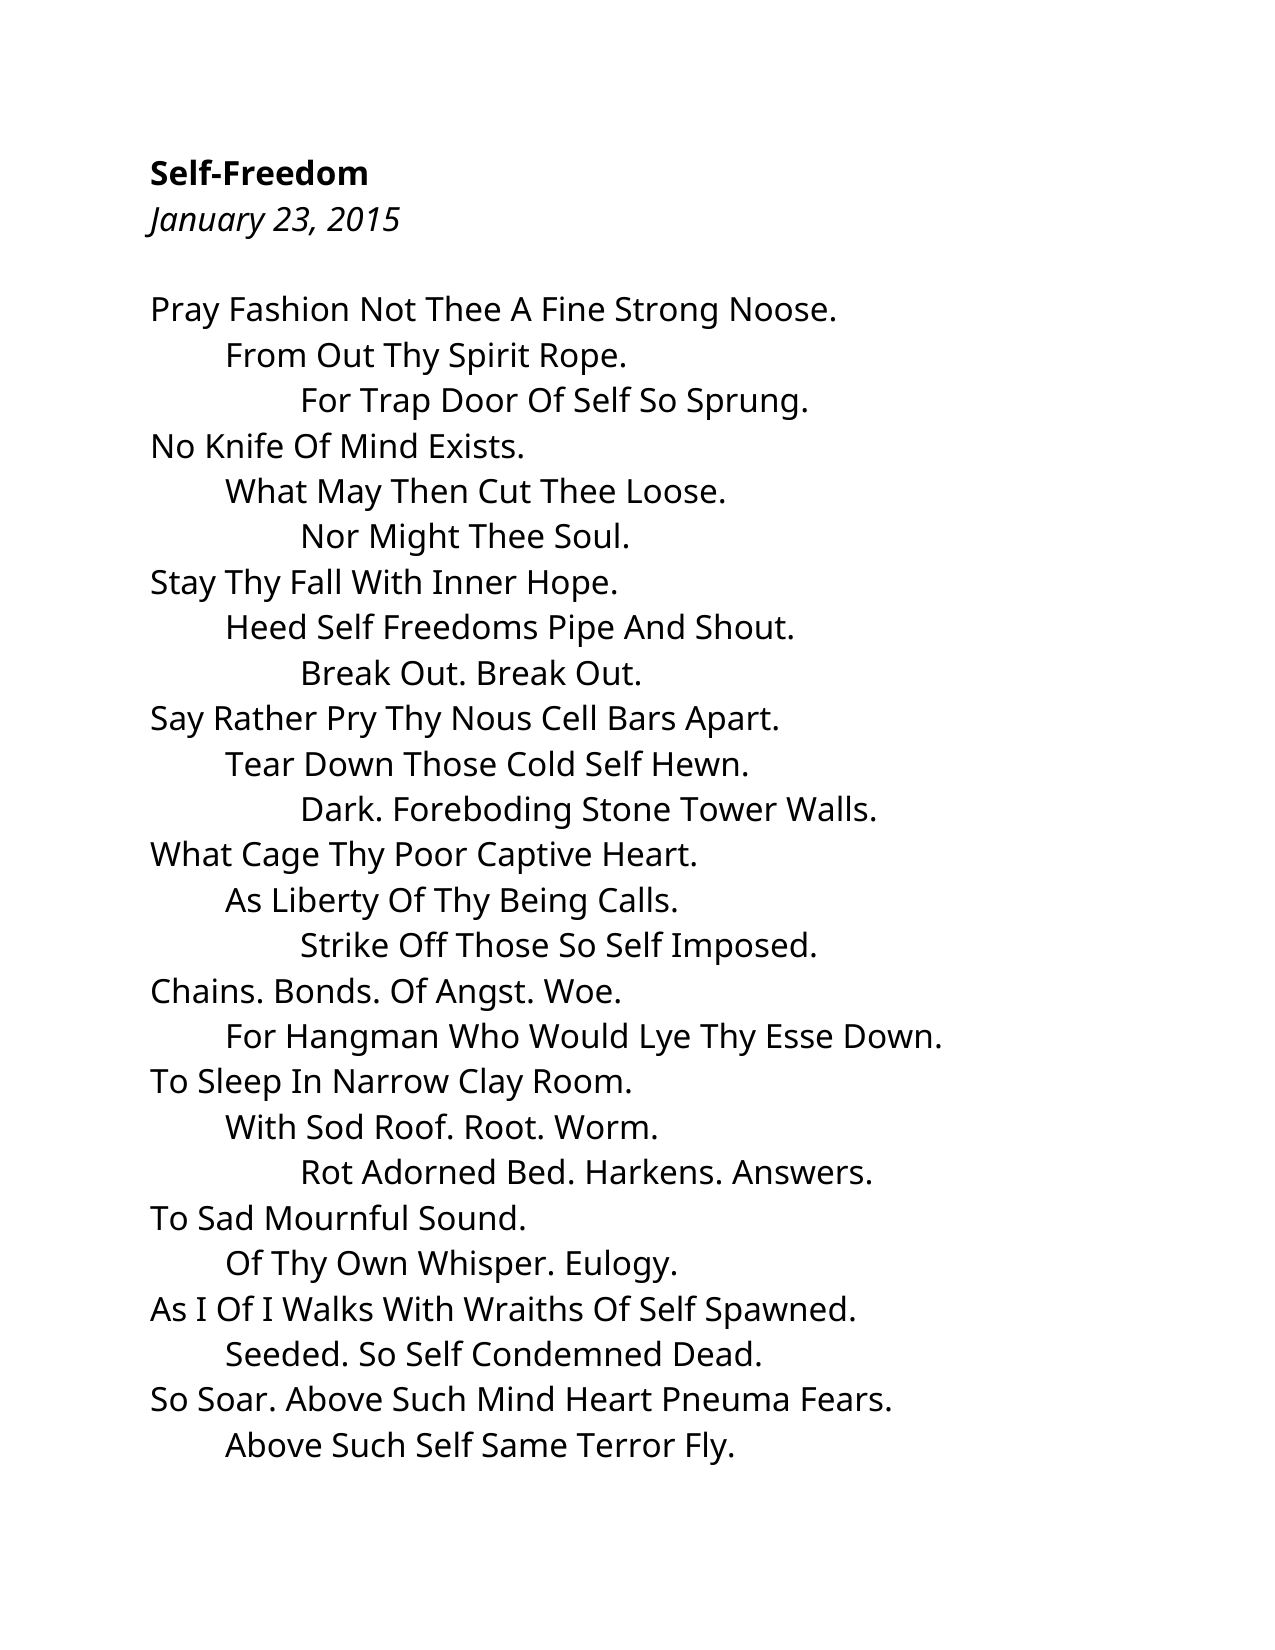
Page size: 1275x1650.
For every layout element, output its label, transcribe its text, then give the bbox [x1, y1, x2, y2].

text Dark. Foreboding Stone Tower Walls. [225, 786, 1125, 831]
text Break Out. Break Out. [225, 649, 1125, 695]
text So Soar. Above Such Mind Heart Pneuma Fears. [150, 1376, 1125, 1422]
text Nor Might Thee Soul. [225, 513, 1125, 559]
text To Sad Mournful Sound. [150, 1194, 1125, 1240]
text Tear Down Those Cold Self Hewn. [150, 740, 1125, 786]
text Stay Thy Fall With Inner Hope. [150, 559, 1125, 604]
text What Cage Thy Poor Captive Heart. [150, 831, 1125, 877]
text From Out Thy Spirit Rope. [150, 332, 1125, 377]
text Rot Adorned Bed. Harkens. Answers. [225, 1149, 1125, 1194]
text Strike Off Those So Self Imposed. [225, 922, 1125, 967]
text Seeded. So Self Condemned Dead. [150, 1331, 1125, 1376]
text January 23, 2015 [150, 195, 1125, 241]
text As I Of I Walks With Wraiths Of Self Spawned. [150, 1285, 1125, 1331]
text With Sod Roof. Root. Worm. [150, 1104, 1125, 1149]
text Above Such Self Same Terror Fly. [150, 1422, 1125, 1467]
text Pray Fashion Not Thee A Fine Strong Noose. [150, 286, 1125, 332]
text To Sleep In Narrow Clay Room. [150, 1058, 1125, 1104]
text For Hangman Who Would Lye Thy Esse Down. [150, 1013, 1125, 1058]
text Say Rather Pry Thy Nous Cell Bars Apart. [150, 695, 1125, 740]
text For Trap Door Of Self So Sprung. [225, 377, 1125, 422]
text Self-Freedom [150, 150, 1125, 195]
text No Knife Of Mind Exists. [150, 422, 1125, 468]
text Of Thy Own Whisper. Eulogy. [150, 1240, 1125, 1285]
text Heed Self Freedoms Pipe And Shout. [150, 604, 1125, 649]
text Chains. Bonds. Of Angst. Woe. [150, 967, 1125, 1013]
text What May Then Cut Thee Loose. [150, 468, 1125, 513]
text As Liberty Of Thy Being Calls. [150, 877, 1125, 922]
